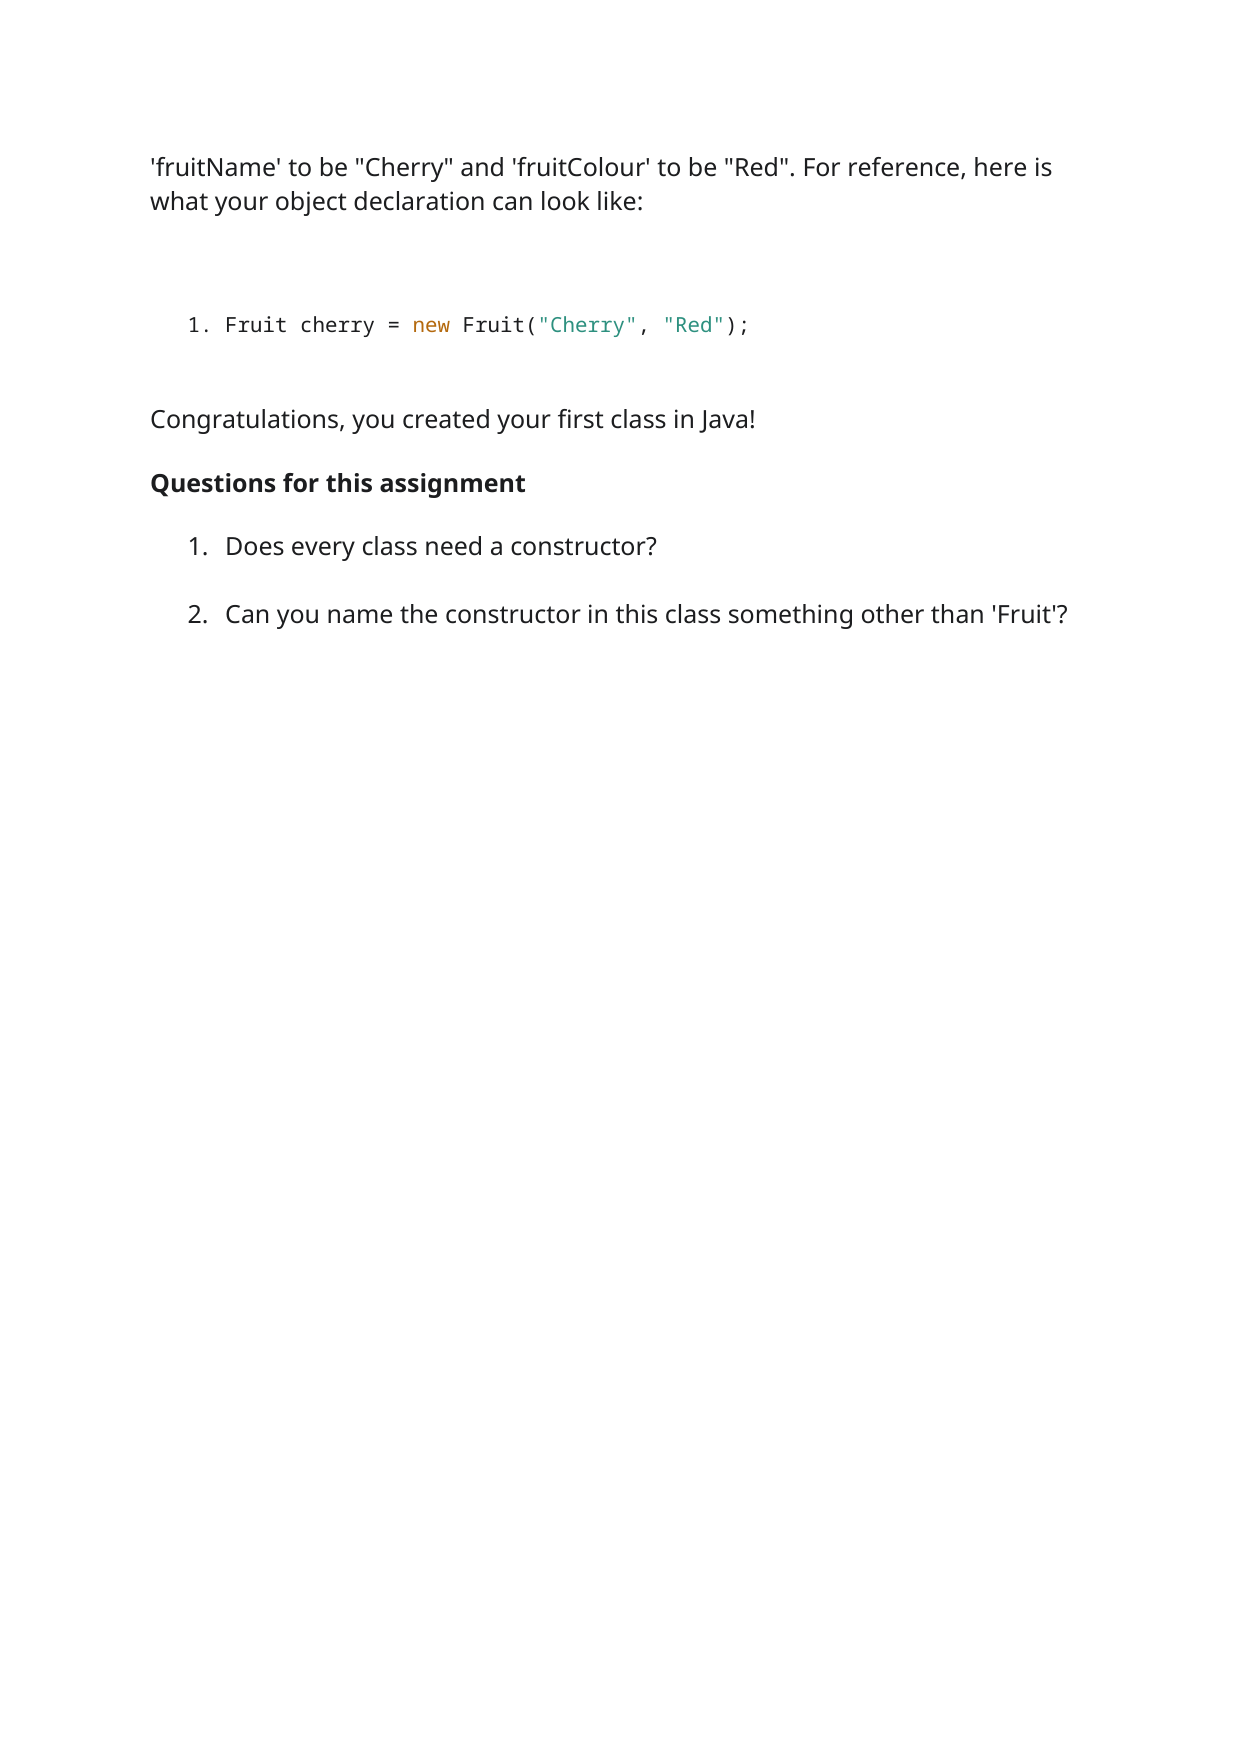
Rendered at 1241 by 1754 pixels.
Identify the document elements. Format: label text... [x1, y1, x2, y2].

text Questions for this assignment [150, 465, 1090, 499]
list Fruit cherry = new Fruit("Cherry", "Red"); [187, 311, 1090, 339]
list Does every class need a constructor? [187, 529, 1090, 563]
list Can you name the constructor in this class something other than 'Fruit'? [187, 597, 1090, 631]
text Congratulations, you created your first class in Java! [150, 402, 1090, 436]
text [150, 150, 1090, 218]
